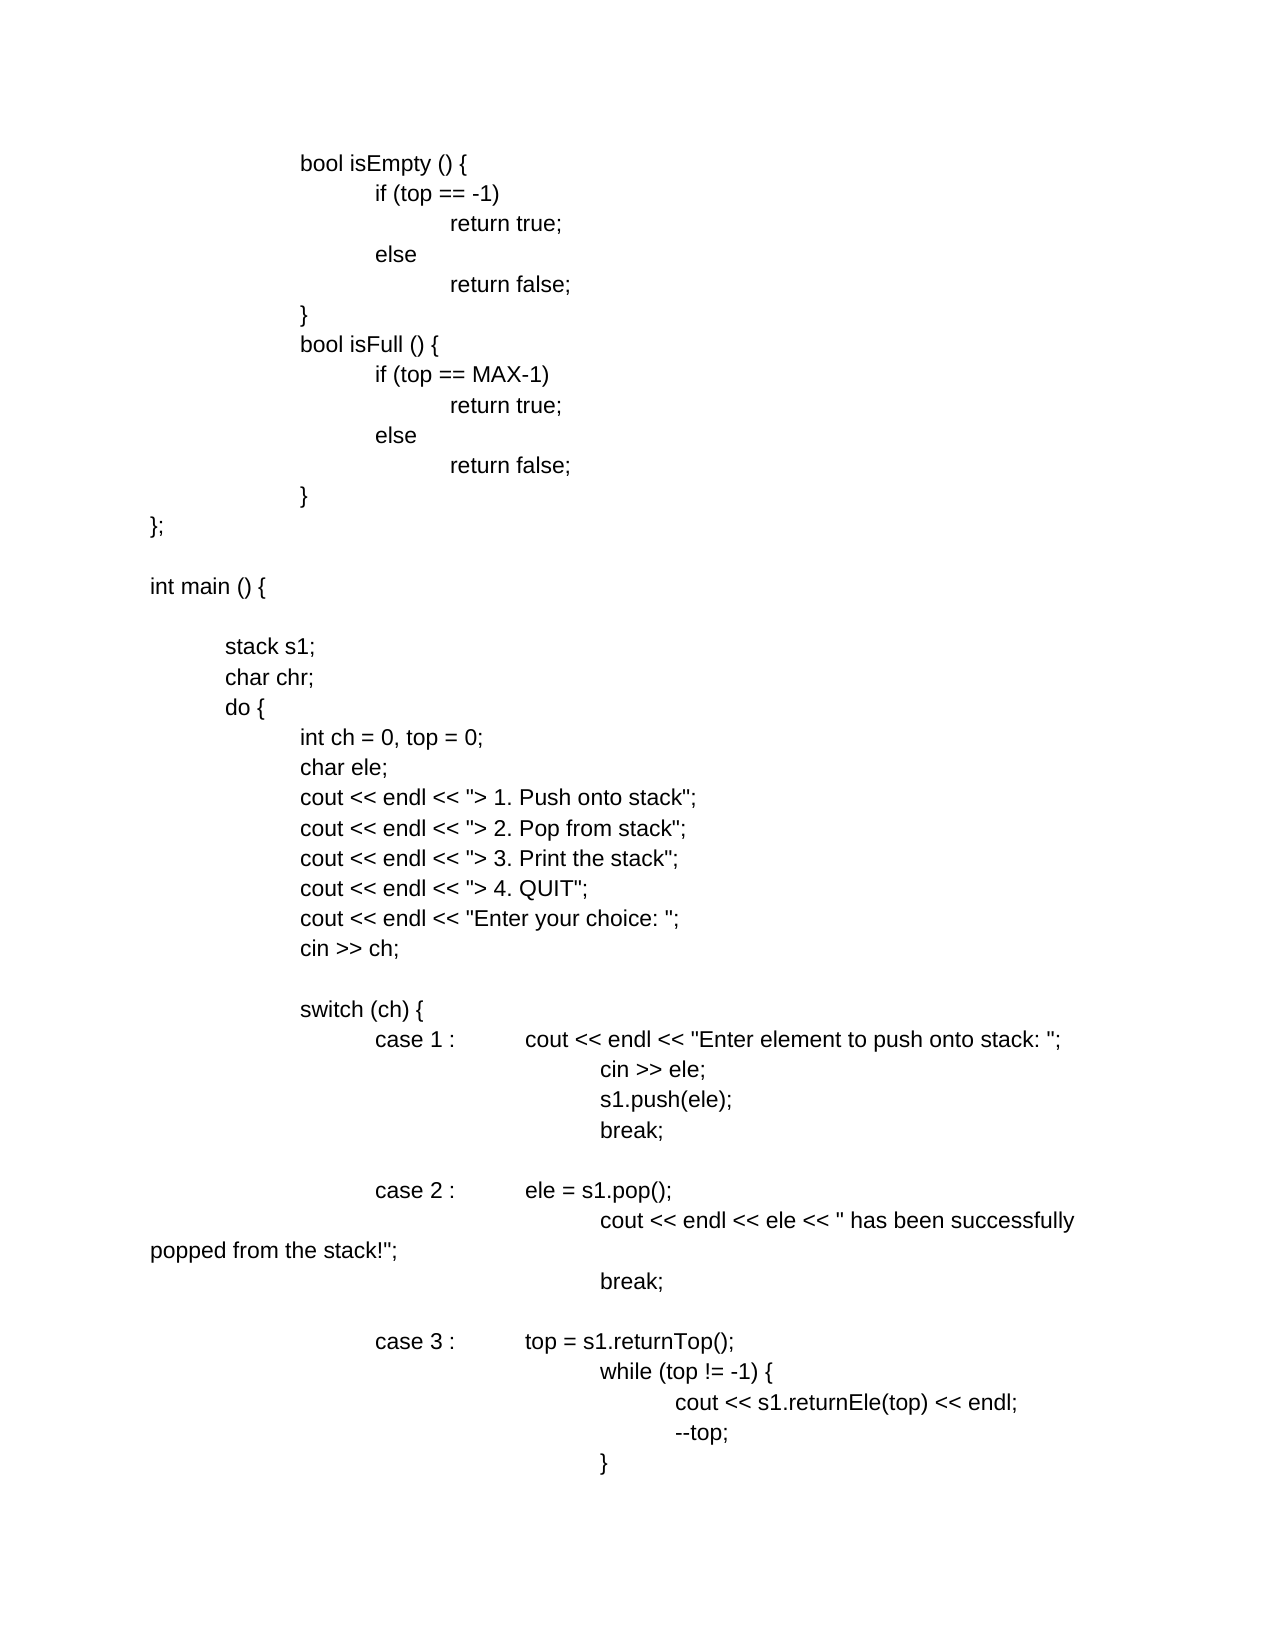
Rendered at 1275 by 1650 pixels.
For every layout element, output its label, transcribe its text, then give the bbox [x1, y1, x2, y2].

text } [150, 301, 1125, 327]
text cout << endl << "> 4. QUIT"; [150, 875, 1125, 901]
text else [150, 422, 1125, 448]
text case 3 : top = s1.returnTop(); [150, 1328, 1125, 1354]
text else [150, 241, 1125, 267]
text return true; [150, 210, 1125, 237]
text }; [150, 512, 1125, 539]
text break; [150, 1117, 1125, 1143]
text cout << endl << "> 2. Pop from stack"; [150, 814, 1125, 841]
text do { [150, 694, 1125, 720]
text if (top == MAX-1) [150, 361, 1125, 388]
text return true; [150, 392, 1125, 418]
text stack s1; [150, 633, 1125, 660]
text } [150, 482, 1125, 509]
text case 2 : ele = s1.pop(); [150, 1177, 1125, 1203]
text while (top != -1) { [150, 1358, 1125, 1385]
text return false; [150, 271, 1125, 297]
text cin >> ele; [150, 1056, 1125, 1083]
text break; [150, 1268, 1125, 1294]
text case 1 : cout << endl << "Enter element to push onto stack: "; [150, 1026, 1125, 1052]
text cout << endl << "Enter your choice: "; [150, 905, 1125, 932]
text cout << endl << "> 3. Print the stack"; [150, 845, 1125, 871]
text cout << endl << "> 1. Push onto stack"; [150, 784, 1125, 811]
text } [150, 1449, 1125, 1475]
text bool isEmpty () { [150, 150, 1125, 176]
text cout << s1.returnEle(top) << endl; [150, 1388, 1125, 1415]
text s1.push(ele); [150, 1086, 1125, 1113]
text int ch = 0, top = 0; [150, 724, 1125, 750]
text --top; [150, 1419, 1125, 1445]
text int main () { [150, 573, 1125, 599]
text bool isFull () { [150, 331, 1125, 358]
text switch (ch) { [150, 996, 1125, 1022]
text char ele; [150, 754, 1125, 781]
text cout << endl << ele << " has been successfully popped from the stack!"; [150, 1207, 1125, 1264]
text return false; [150, 452, 1125, 478]
text if (top == -1) [150, 180, 1125, 207]
text char chr; [150, 663, 1125, 690]
text cin >> ch; [150, 935, 1125, 962]
